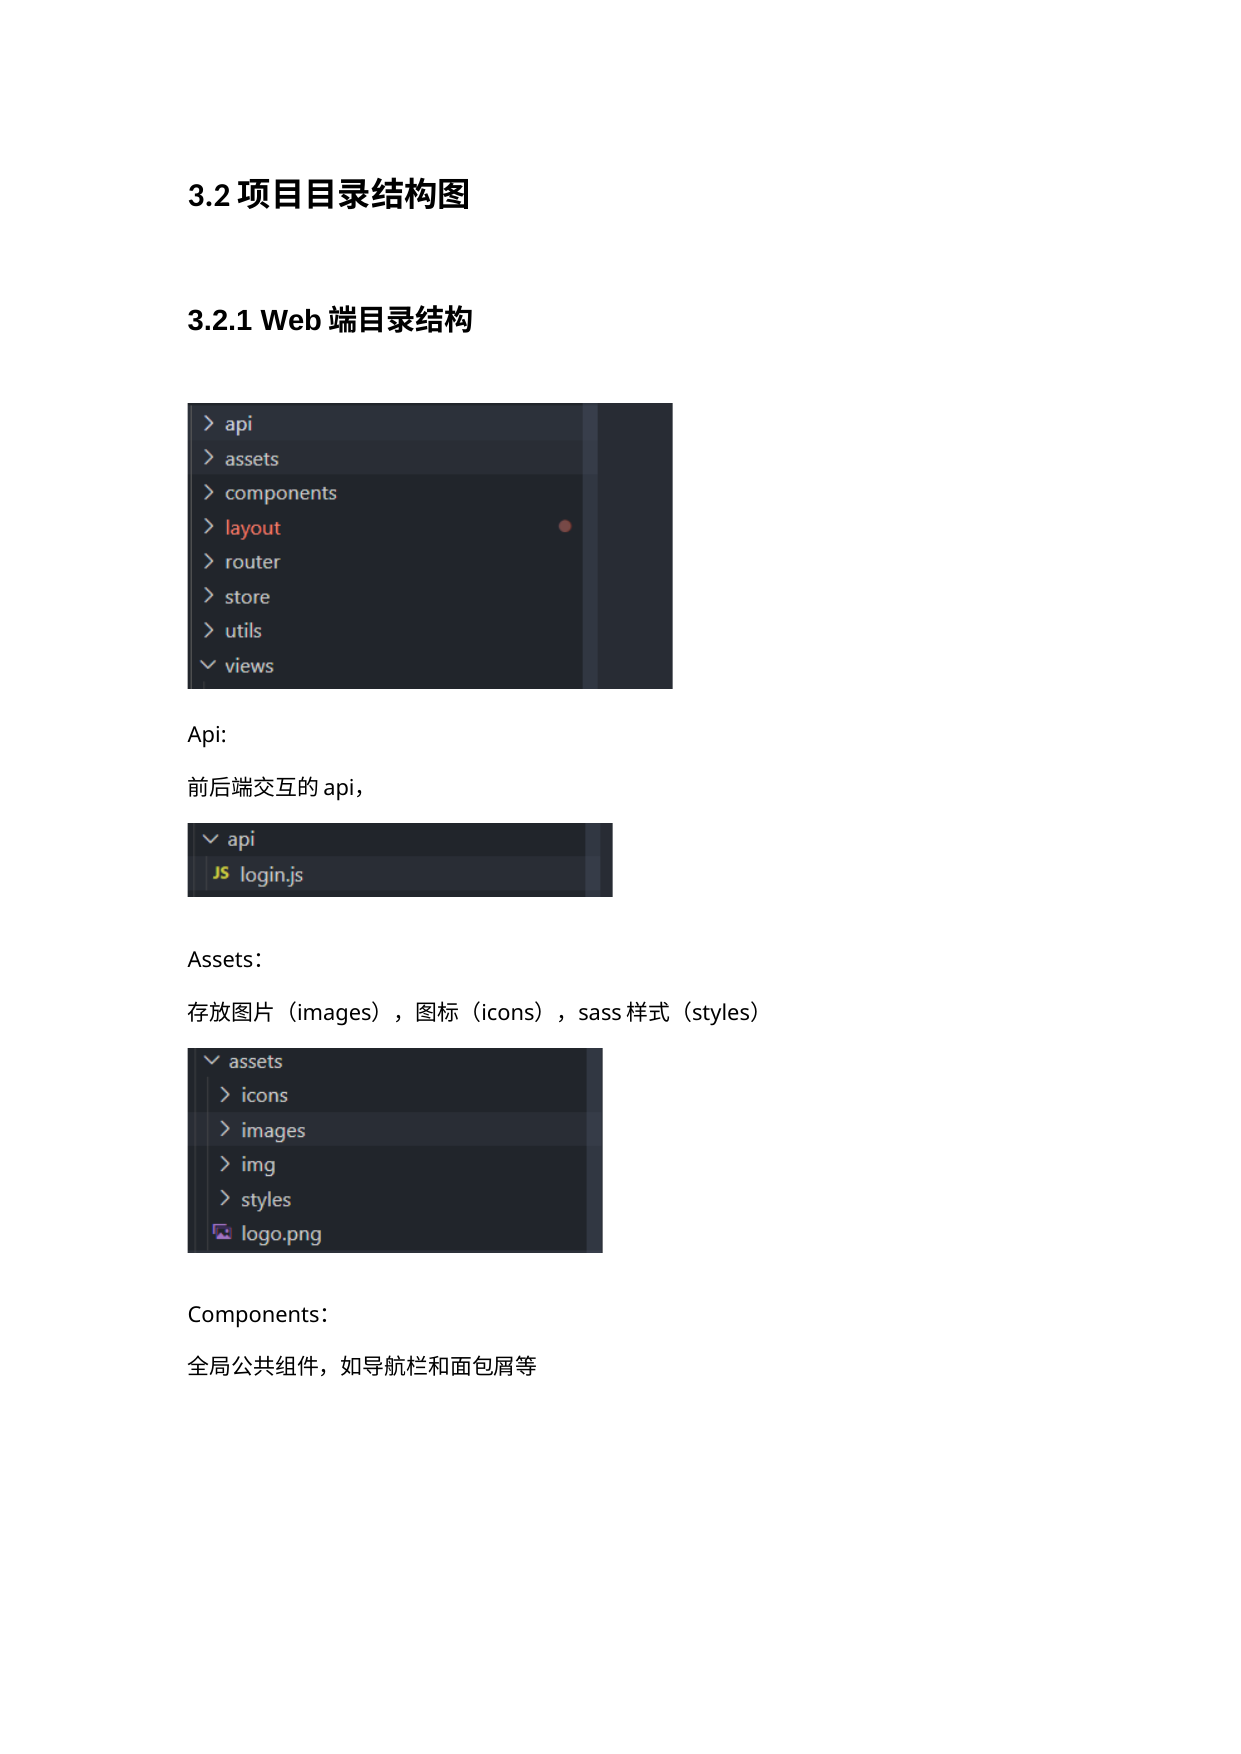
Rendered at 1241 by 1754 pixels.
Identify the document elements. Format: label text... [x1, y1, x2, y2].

subtitle 3.2.1 Web端目录结构 [187, 285, 1053, 350]
subtitle 3.2 项目目录结构图 [187, 162, 1053, 227]
text 存放图片（images），图标（icons），sass样式（styles） [187, 996, 1053, 1028]
text 全局公共组件，如导航栏和面包屑等 [187, 1351, 1053, 1383]
picture [187, 403, 673, 689]
text Api: [187, 717, 1053, 750]
text Assets： [187, 942, 1053, 975]
picture [187, 823, 613, 897]
text 前后端交互的api， [187, 771, 1053, 803]
picture [187, 1048, 603, 1253]
text Components： [187, 1297, 1053, 1330]
